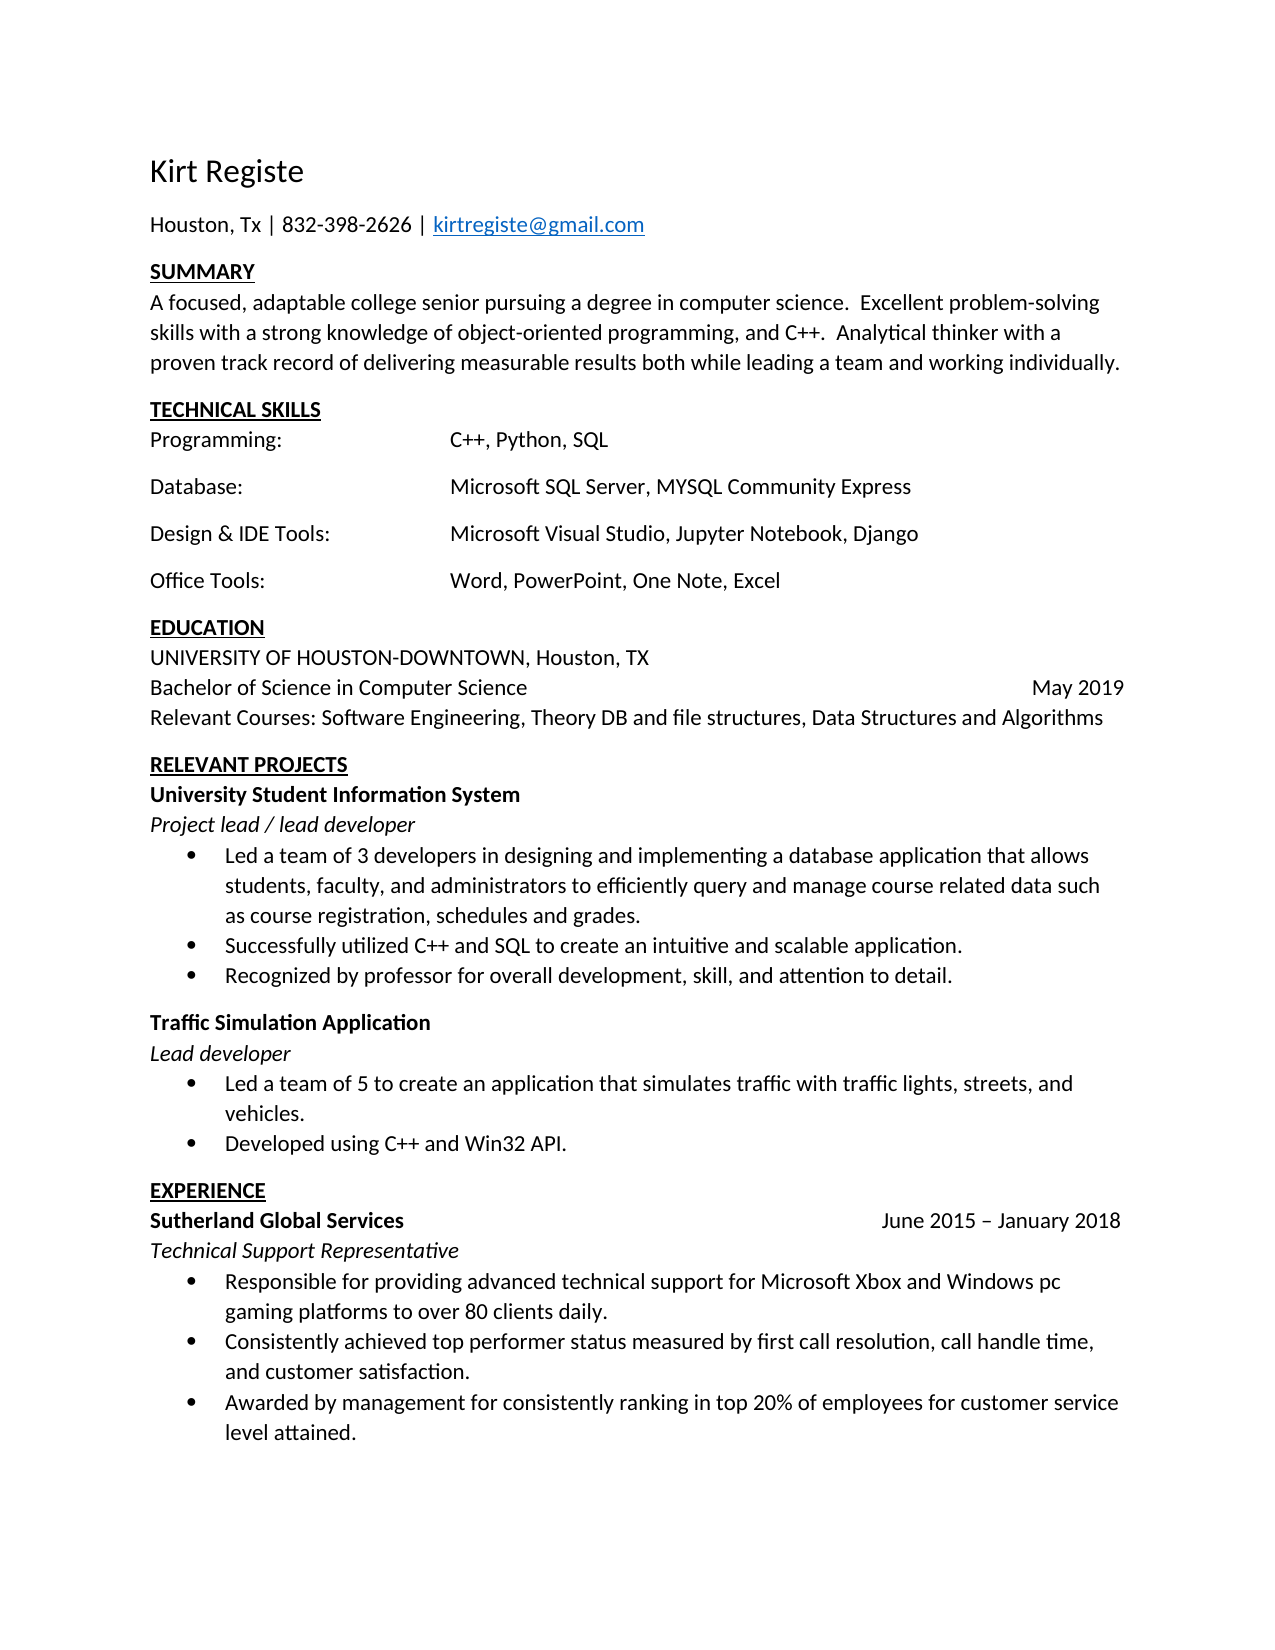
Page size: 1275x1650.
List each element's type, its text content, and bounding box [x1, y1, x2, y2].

text Bachelor of Science in Computer Science May 2019 [150, 673, 1125, 701]
text Office Tools: Word, PowerPoint, One Note, Excel [150, 566, 1125, 594]
text SUMMARY [150, 257, 1125, 286]
list Recognized by professor for overall development, skill, and attention to detail. [187, 962, 1125, 990]
text TECHNICAL SKILLS [150, 395, 1125, 423]
text University Student Information System [150, 780, 1125, 808]
text Sutherland Global Services June 2015 – January 2018 [150, 1206, 1125, 1234]
text EXPERIENCE [150, 1176, 1125, 1204]
text UNIVERSITY OF HOUSTON-DOWNTOWN, Houston, TX [150, 643, 1125, 671]
list Awarded by management for consistently ranking in top 20% of employees for customer service level attained. [187, 1388, 1125, 1446]
text Technical Support Representative [150, 1237, 1125, 1265]
list Led a team of 3 developers in designing and implementing a database application that allows students, faculty, and administrators to efficiently query and manage course related data such as course registration, schedules and grades. [187, 841, 1125, 929]
text Houston, Tx | 832-398-2626 | kirtregiste@gmail.com [150, 211, 1125, 239]
text Relevant Courses: Software Engineering, Theory DB and file structures, Data Structures and Algorithms [150, 703, 1125, 731]
text Project lead / lead developer [150, 811, 1125, 839]
list Led a team of 5 to create an application that simulates traffic with traffic lights, streets, and vehicles. [187, 1069, 1125, 1127]
text Lead developer [150, 1039, 1125, 1067]
text Kirt Registe [150, 150, 1125, 191]
list Developed using C++ and Win32 API. [187, 1129, 1125, 1157]
text Database: Microsoft SQL Server, MYSQL Community Express [150, 472, 1125, 500]
text Design & IDE Tools: Microsoft Visual Studio, Jupyter Notebook, Django [150, 519, 1125, 547]
text EDUCATION [150, 613, 1125, 641]
list Successfully utilized C++ and SQL to create an intuitive and scalable application. [187, 931, 1125, 959]
text A focused, adaptable college senior pursuing a degree in computer science. Excellent problem-solving skills with a strong knowledge of object-oriented programming, and C++. Analytical thinker with a proven track record of delivering measurable results both while leading a team and working individually. [150, 288, 1125, 376]
list Responsible for providing advanced technical support for Microsoft Xbox and Windows pc gaming platforms to over 80 clients daily. [187, 1267, 1125, 1325]
text Programming: C++, Python, SQL [150, 425, 1125, 453]
text Traffic Simulation Application [150, 1008, 1125, 1037]
text RELEVANT PROJECTS [150, 750, 1125, 778]
list Consistently achieved top performer status measured by first call resolution, call handle time, and customer satisfaction. [187, 1327, 1125, 1386]
